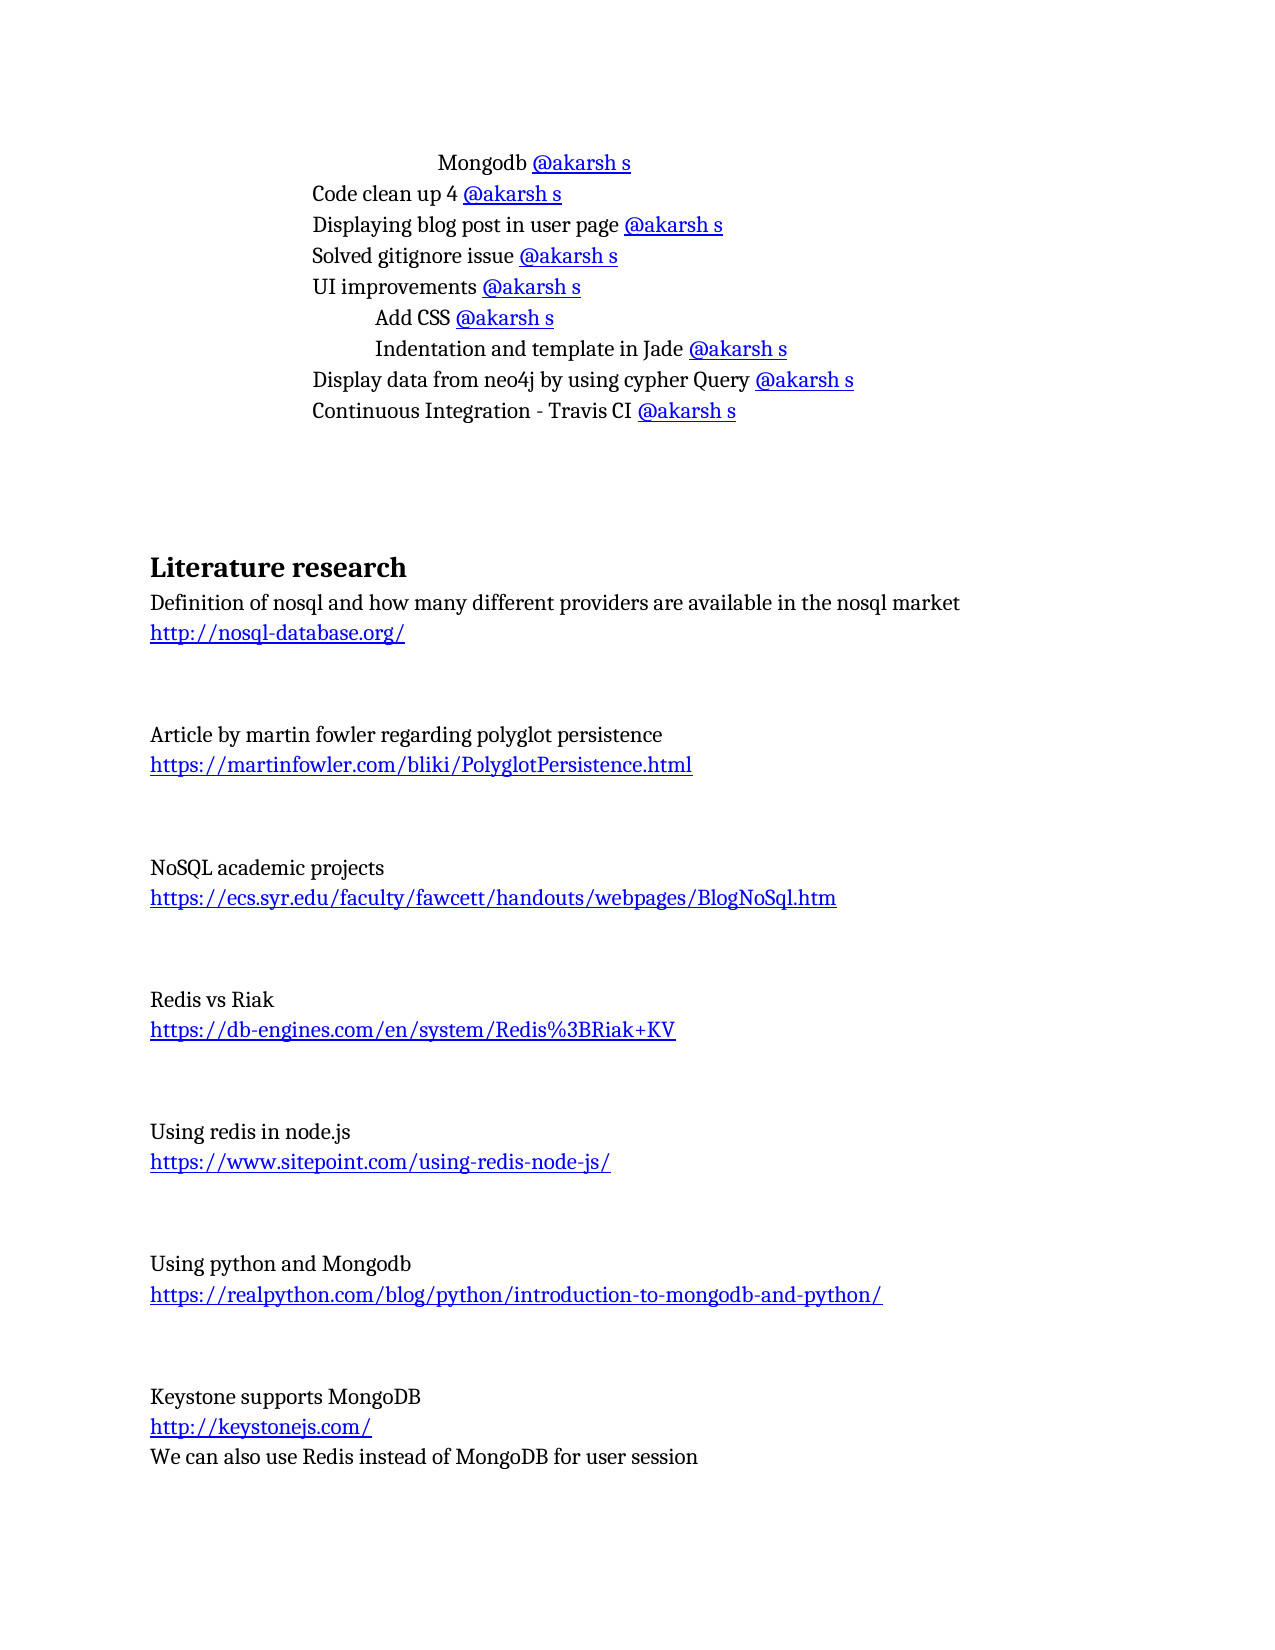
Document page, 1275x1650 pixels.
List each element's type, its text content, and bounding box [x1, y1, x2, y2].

list Code clean up 4 @akarsh s [275, 181, 1125, 207]
text https://martinfowler.com/bliki/PolyglotPersistence.html [150, 752, 1125, 779]
list Solved gitignore issue @akarsh s [275, 243, 1125, 269]
text http://nosql-database.org/ [150, 620, 1125, 646]
list Add CSS @akarsh s [337, 305, 1125, 332]
list Continuous Integration - Travis CI @akarsh s [275, 398, 1125, 425]
list Mongodb @akarsh s [400, 150, 1125, 176]
text https://realpython.com/blog/python/introduction-to-mongodb-and-python/ [150, 1281, 1125, 1308]
list Display data from neo4j by using cypher Query @akarsh s [275, 367, 1125, 394]
text https://db-engines.com/en/system/Redis%3BRiak+KV [150, 1017, 1125, 1043]
text Redis vs Riak [150, 987, 1125, 1013]
text Using python and Mongodb [150, 1251, 1125, 1278]
text Definition of nosql and how many different providers are available in the nosql market [150, 590, 1125, 616]
list Indentation and template in Jade @akarsh s [337, 336, 1125, 363]
text Keystone supports MongoDB [150, 1383, 1125, 1410]
text We can also use Redis instead of MongoDB for user session [150, 1444, 1125, 1470]
subtitle Literature research [150, 551, 1125, 585]
list UI improvements @akarsh s [275, 274, 1125, 301]
text https://ecs.syr.edu/faculty/fawcett/handouts/webpages/BlogNoSql.htm [150, 884, 1125, 911]
text Using redis in node.js [150, 1119, 1125, 1145]
list Displaying blog post in user page @akarsh s [275, 212, 1125, 238]
text NoSQL academic projects [150, 854, 1125, 881]
text https://www.sitepoint.com/using-redis-node-js/ [150, 1149, 1125, 1176]
text http://keystonejs.com/ [150, 1414, 1125, 1440]
text Article by martin fowler regarding polyglot persistence [150, 722, 1125, 748]
